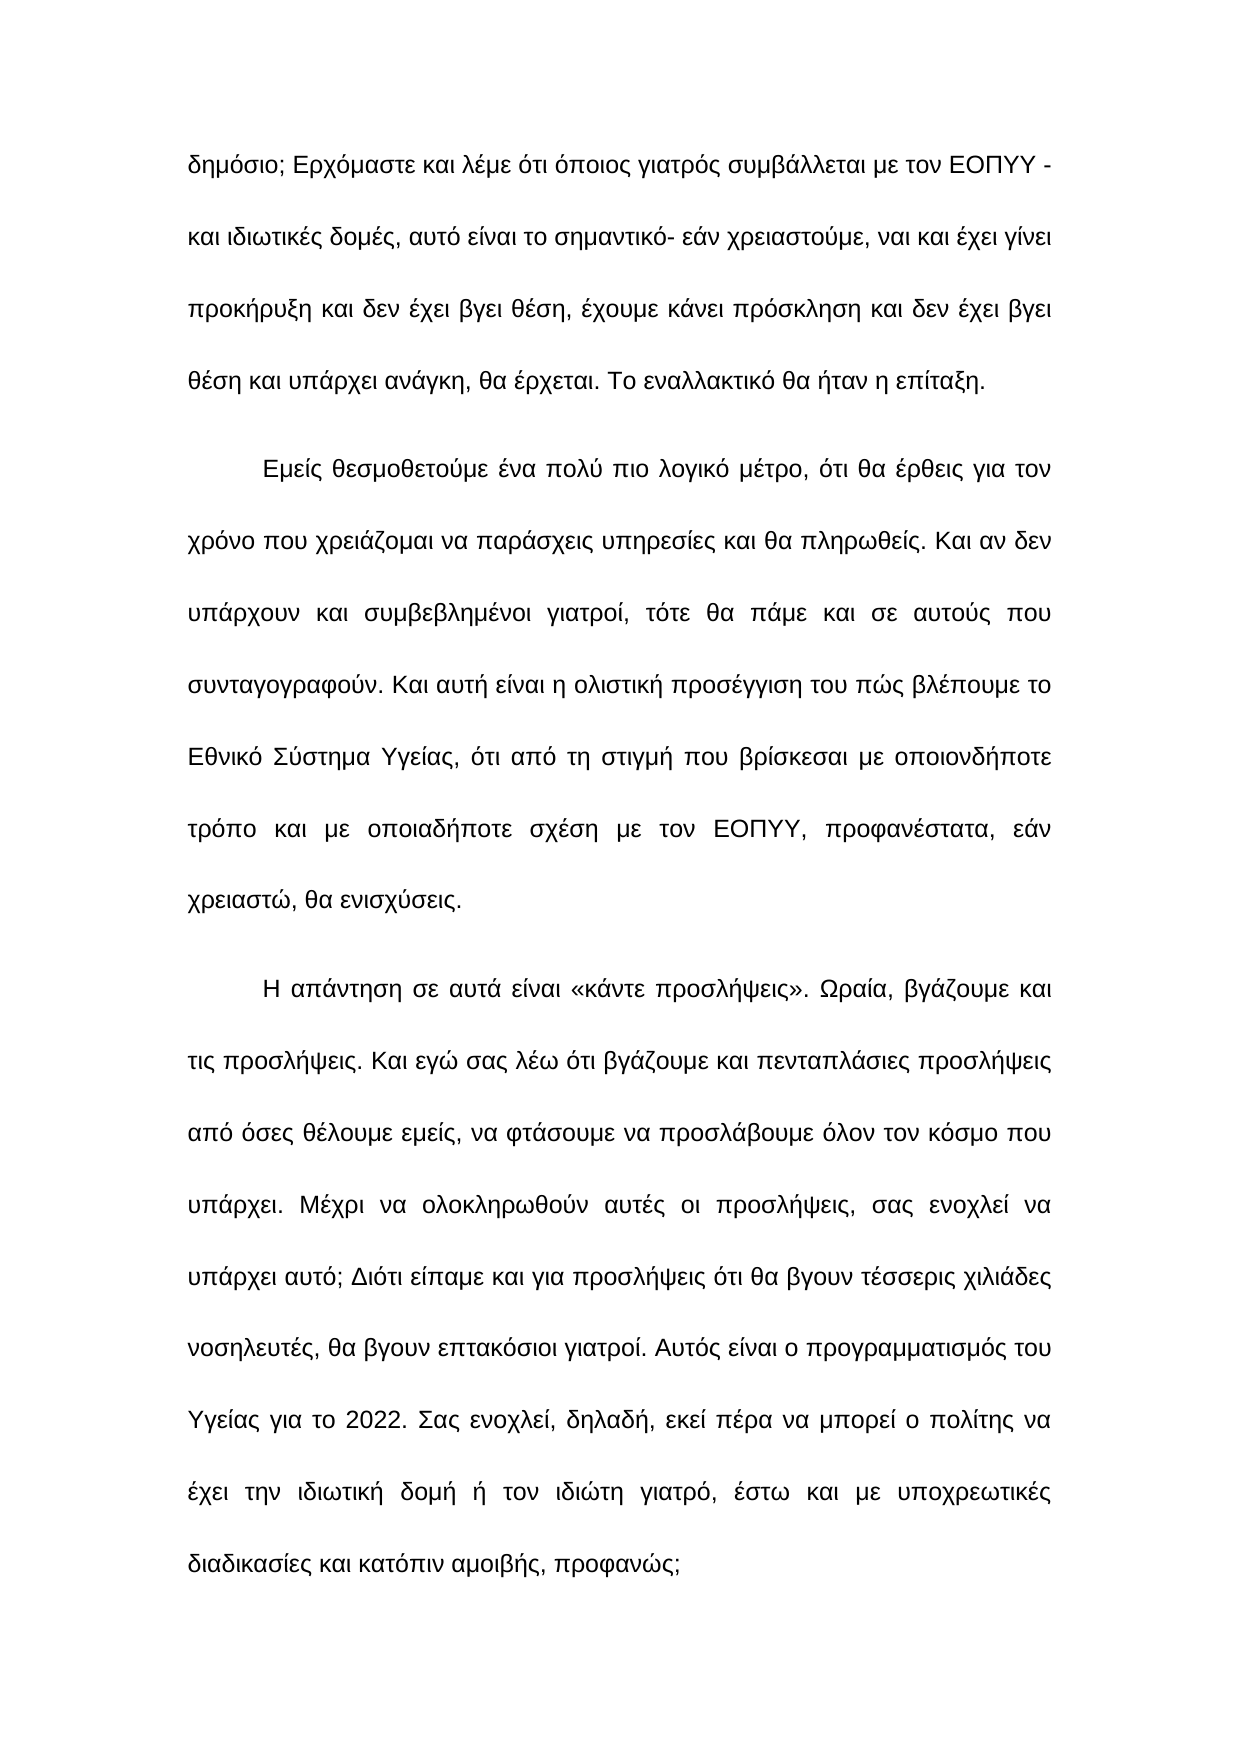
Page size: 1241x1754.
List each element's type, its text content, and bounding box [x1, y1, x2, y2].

text Η απάντηση σε αυτά είναι «κάντε προσλήψεις». Ωραία, βγάζουμε και τις προσλήψεις. Και εγώ σας λέω ότι βγάζουμε και πενταπλάσιες προσλήψεις από όσες θέλουμε εμείς, να φτάσουμε να προσλάβουμε όλον τον κόσμο που υπάρχει. Μέχρι να ολοκληρωθούν αυτές οι προσλήψεις, σας ενοχλεί να υπάρχει αυτό; Διότι είπαμε και για προσλήψεις ότι θα βγουν τέσσερις χιλιάδες νοσηλευτές, θα βγουν επτακόσιοι γιατροί. Αυτός είναι ο προγραμματισμός του Υγείας για το 2022. Σας ενοχλεί, δηλαδή, εκεί πέρα να μπορεί ο πολίτης να έχει την ιδιωτική δομή ή τον ιδιώτη γιατρό, έστω και με υποχρεωτικές διαδικασίες και κατόπιν αμοιβής, προφανώς; [187, 974, 1053, 1578]
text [187, 150, 1053, 394]
text Εμείς θεσμοθετούμε ένα πολύ πιο λογικό μέτρο, ότι θα έρθεις για τον χρόνο που χρειάζομαι να παράσχεις υπηρεσίες και θα πληρωθείς. Και αν δεν υπάρχουν και συμβεβλημένοι γιατροί, τότε θα πάμε και σε αυτούς που συνταγογραφούν. Και αυτή είναι η ολιστική προσέγγιση του πώς βλέπουμε το Εθνικό Σύστημα Υγείας, ότι από τη στιγμή που βρίσκεσαι με οποιονδήποτε τρόπο και με οποιαδήποτε σχέση με τον ΕΟΠΥΥ, προφανέστατα, εάν χρειαστώ, θα ενισχύσεις. [187, 454, 1053, 914]
